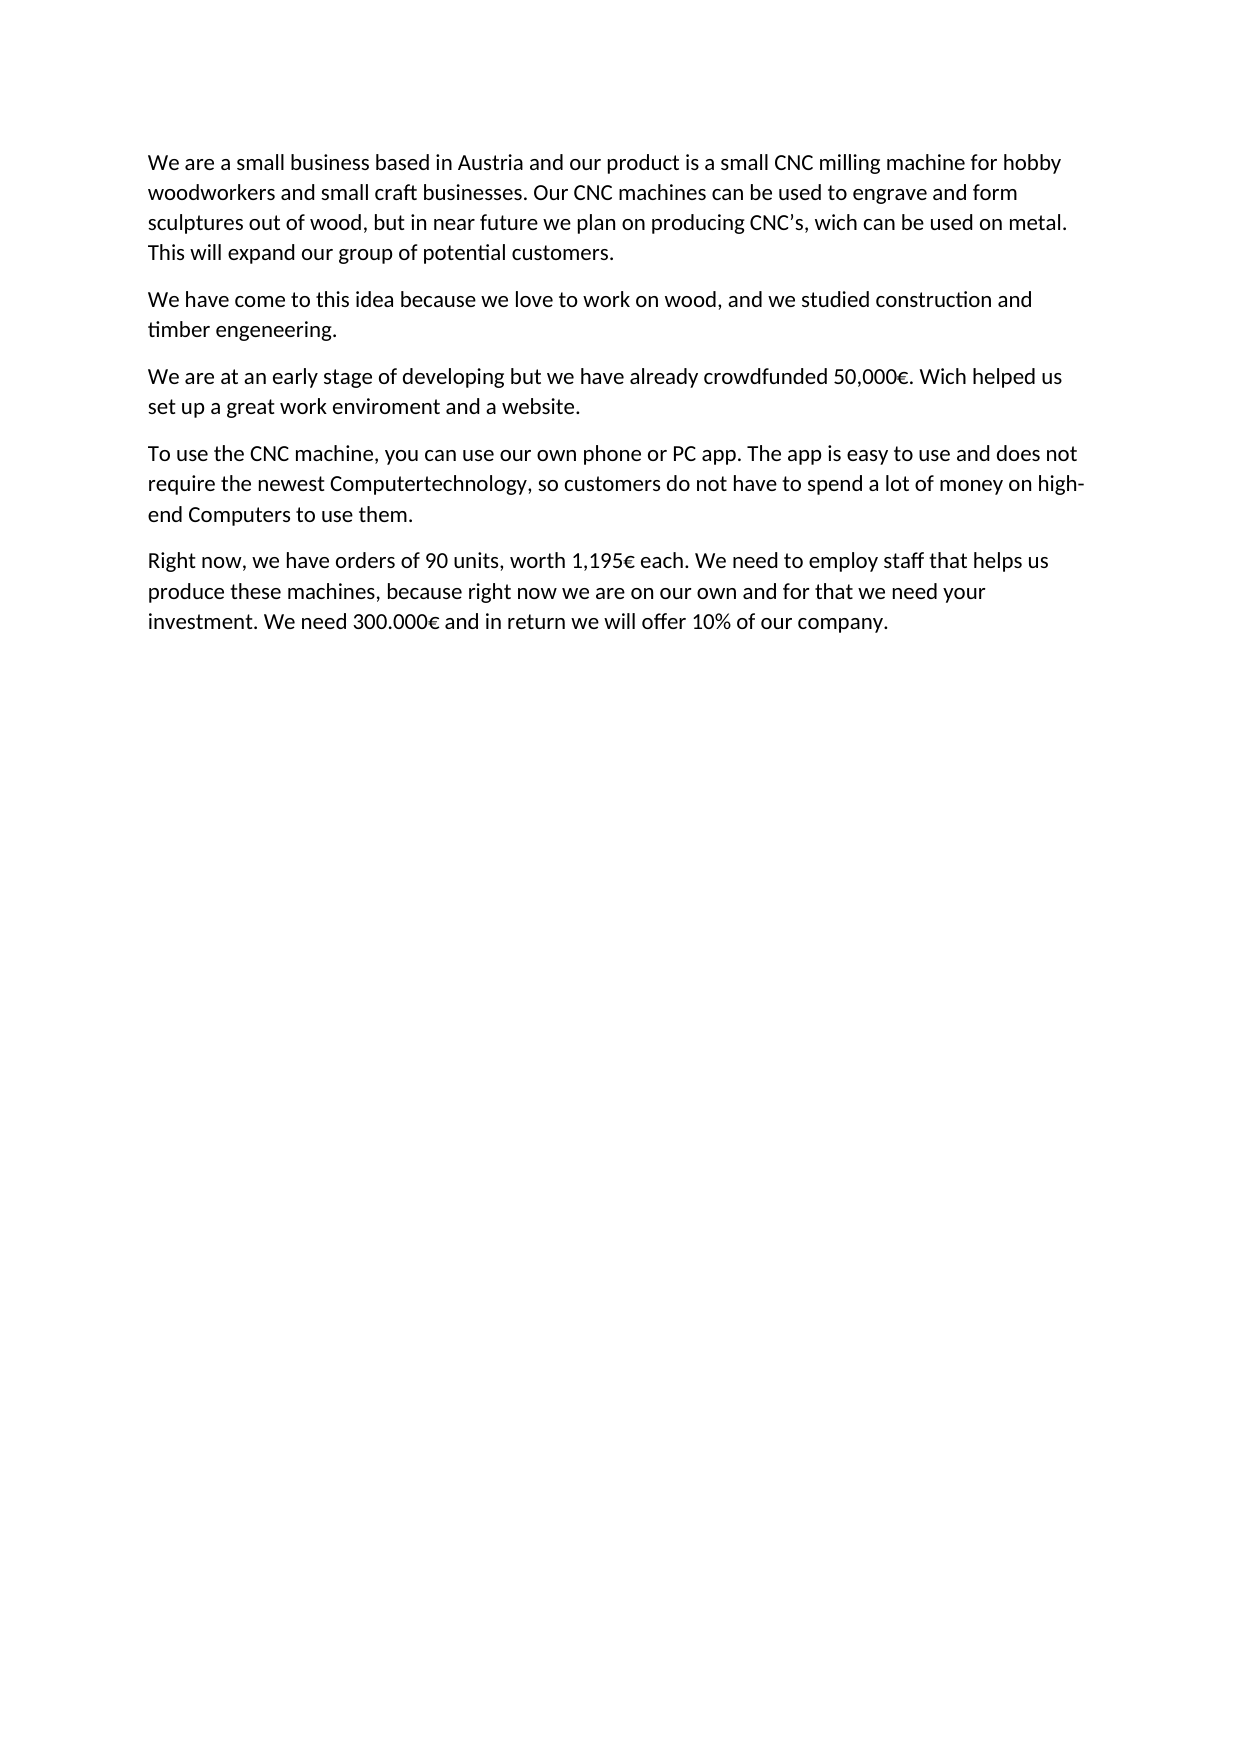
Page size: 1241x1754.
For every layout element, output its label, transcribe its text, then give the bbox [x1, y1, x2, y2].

text To use the CNC machine, you can use our own phone or PC app. The app is easy to use and does not require the newest Computertechnology, so customers do not have to spend a lot of money on high-end Computers to use them. [148, 439, 1093, 528]
text We are at an early stage of developing but we have already crowdfunded 50,000€. Wich helped us set up a great work enviroment and a website. [148, 362, 1093, 420]
text We have come to this idea because we love to work on wood, and we studied construction and timber engeneering. [148, 285, 1093, 343]
text Right now, we have orders of 90 units, worth 1,195€ each. We need to employ staff that helps us produce these machines, because right now we are on our own and for that we need your investment. We need 300.000€ and in return we will offer 10% of our company. [148, 547, 1093, 635]
text We are a small business based in Austria and our product is a small CNC milling machine for hobby woodworkers and small craft businesses. Our CNC machines can be used to engrave and form sculptures out of wood, but in near future we plan on producing CNC’s, wich can be used on metal. This will expand our group of potential customers. [148, 148, 1093, 266]
